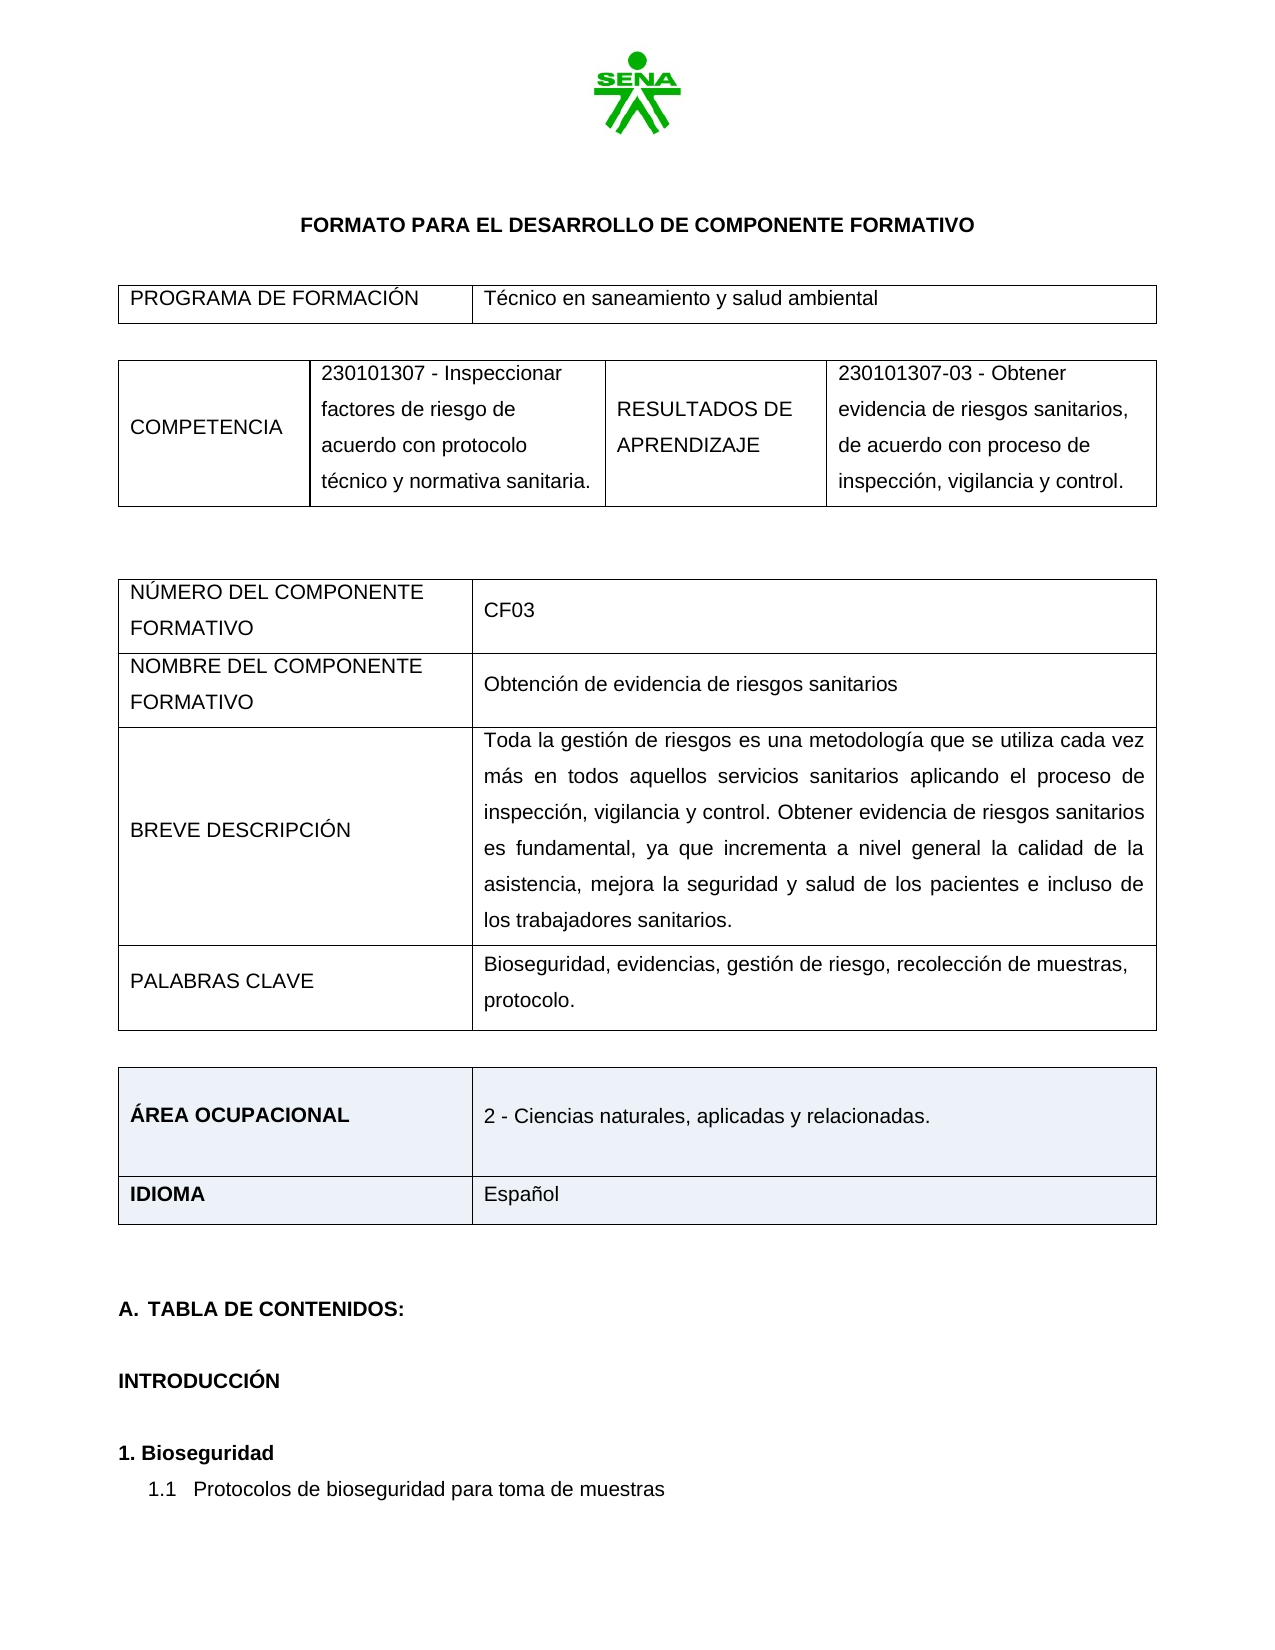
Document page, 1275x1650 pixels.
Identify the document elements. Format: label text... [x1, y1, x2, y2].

table_cell BREVE DESCRIPCIÓN [119, 728, 472, 945]
text FORMATO PARA EL DESARROLLO DE COMPONENTE FORMATIVO [118, 213, 1157, 237]
table_cell NOMBRE DEL COMPONENTE FORMATIVO [119, 654, 472, 727]
table_header Técnico en saneamiento y salud ambiental [473, 286, 1156, 323]
table_header 230101307 - Inspeccionar factores de riesgo de acuerdo con protocolo técnico y normativa sanitaria. [311, 361, 605, 506]
table_cell PALABRAS CLAVE [119, 946, 472, 1030]
table_header 230101307-03 - Obtener evidencia de riesgos sanitarios, de acuerdo con proceso de inspección, vigilancia y control. [827, 361, 1156, 506]
table_header COMPETENCIA [119, 361, 309, 506]
table_header PROGRAMA DE FORMACIÓN [119, 286, 472, 323]
text 1. Bioseguridad [118, 1441, 1157, 1465]
list TABLA DE CONTENIDOS: [118, 1297, 1157, 1321]
table_cell Bioseguridad, evidencias, gestión de riesgo, recolección de muestras, protocolo. [473, 946, 1156, 1030]
table_header ÁREA OCUPACIONAL [119, 1068, 472, 1176]
table_cell Toda la gestión de riesgos es una metodología que se utiliza cada vez más en todos aquellos servicios sanitarios aplicando el proceso de inspección, vigilancia y control. Obtener evidencia de riesgos sanitarios es fundamental, ya que incrementa a nivel general la calidad de la asistencia, mejora la seguridad y salud de los pacientes e incluso de los trabajadores sanitarios. [473, 728, 1156, 945]
table_header NÚMERO DEL COMPONENTE FORMATIVO [119, 580, 472, 653]
table_header CF03 [473, 580, 1156, 653]
picture [588, 45, 687, 142]
table_header RESULTADOS DE APRENDIZAJE [606, 361, 826, 506]
table_cell Español [473, 1177, 1156, 1224]
text INTRODUCCIÓN [118, 1369, 1157, 1393]
table_cell Obtención de evidencia de riesgos sanitarios [473, 654, 1156, 727]
table_cell IDIOMA [119, 1177, 472, 1224]
table_header 2 - Ciencias naturales, aplicadas y relacionadas. [473, 1068, 1156, 1176]
text 1.1 Protocolos de bioseguridad para toma de muestras [148, 1477, 1157, 1501]
